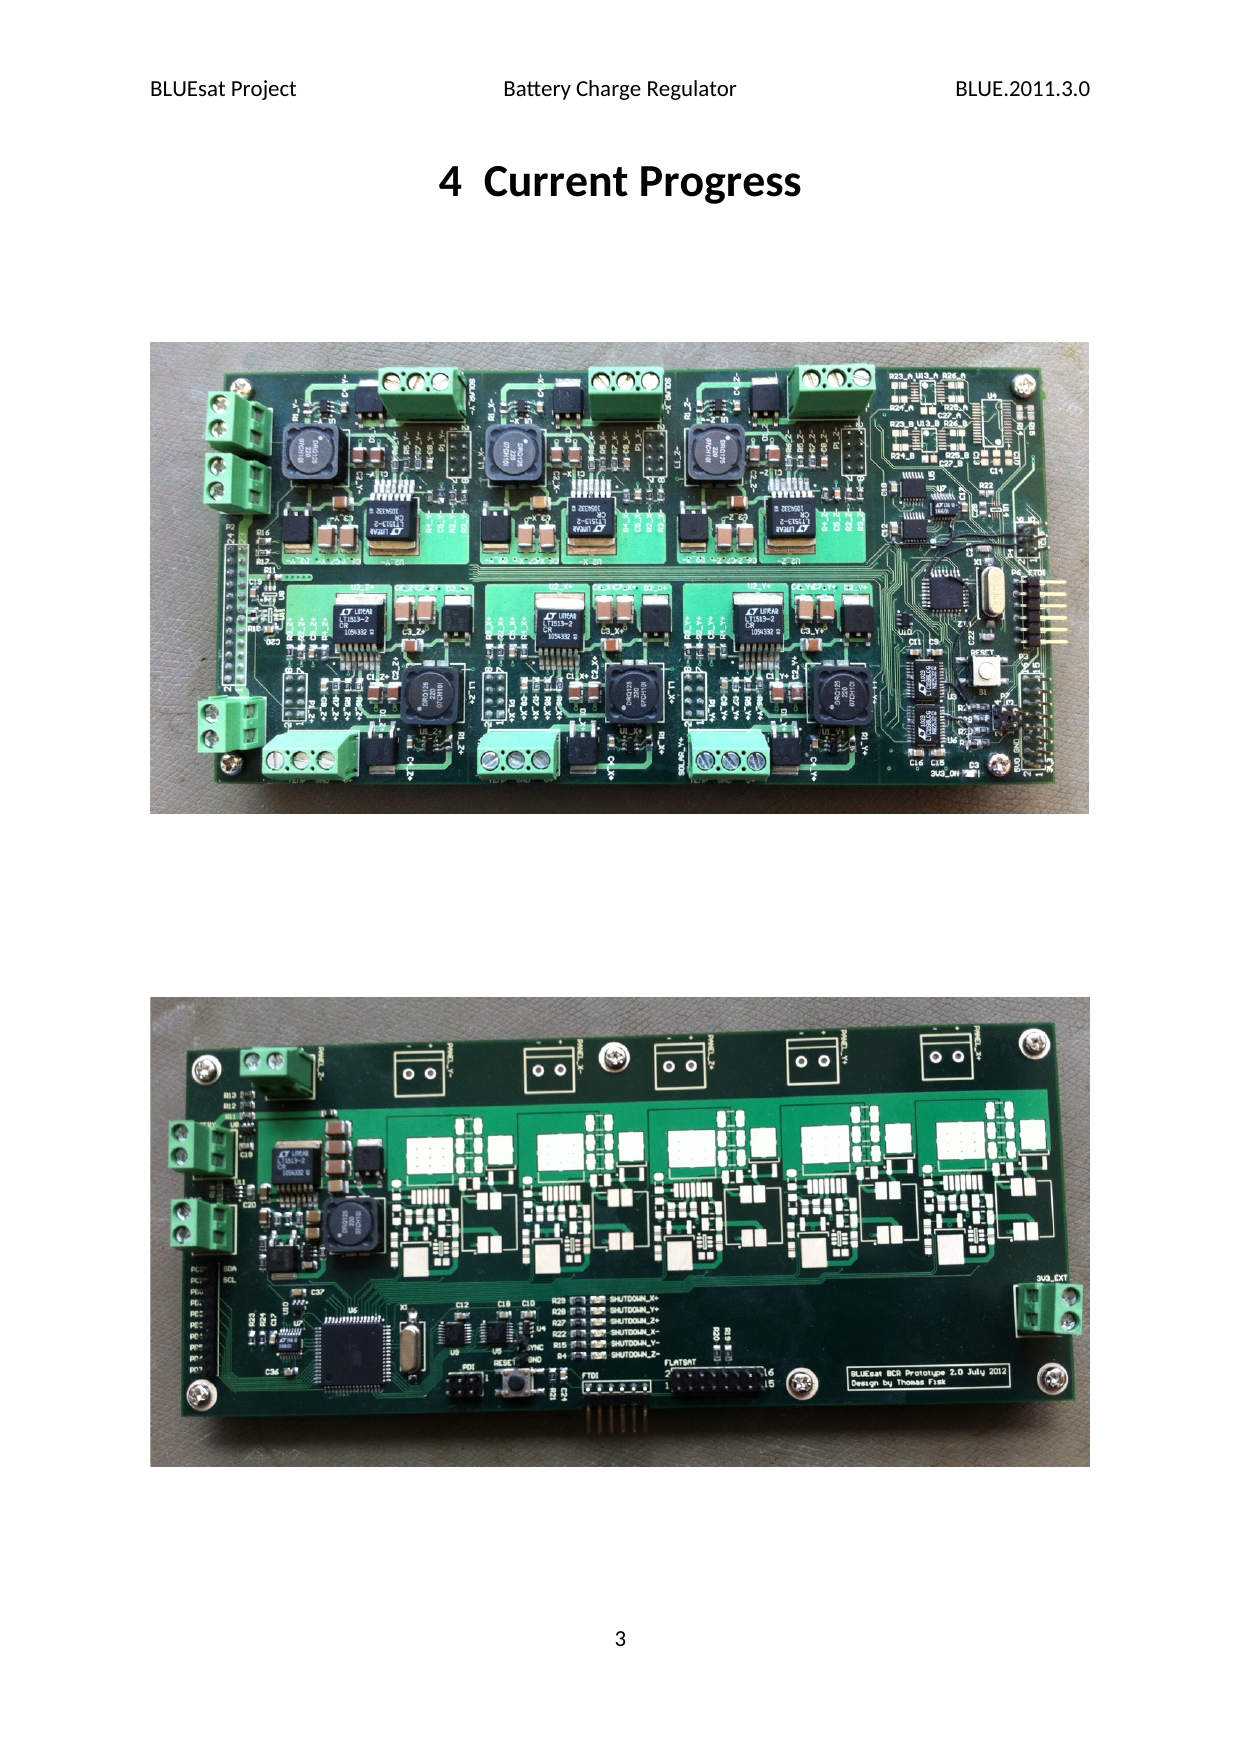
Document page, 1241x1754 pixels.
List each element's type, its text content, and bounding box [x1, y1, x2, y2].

picture [150, 997, 1090, 1467]
picture [150, 342, 1089, 814]
subtitle Current Progress [150, 152, 1090, 208]
